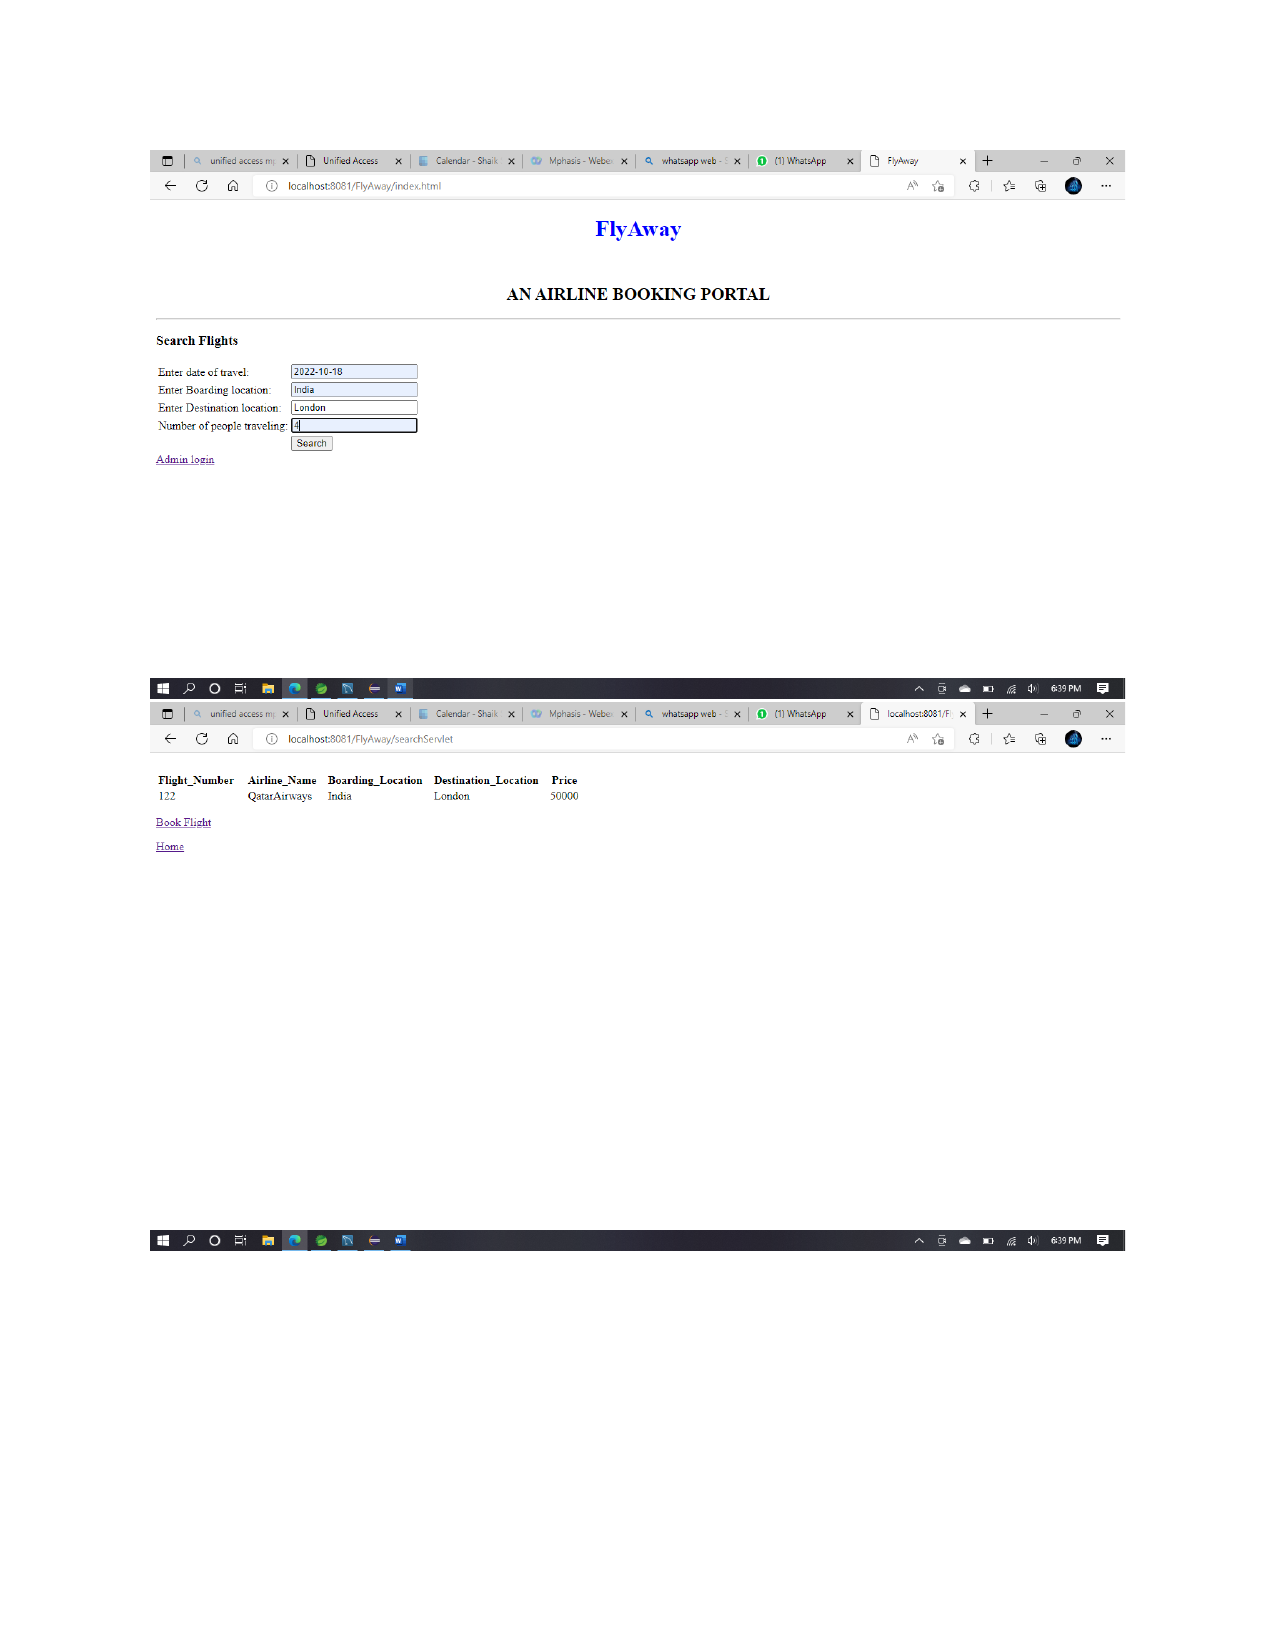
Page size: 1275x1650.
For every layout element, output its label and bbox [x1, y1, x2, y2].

picture [150, 702, 1125, 1251]
picture [150, 150, 1125, 699]
